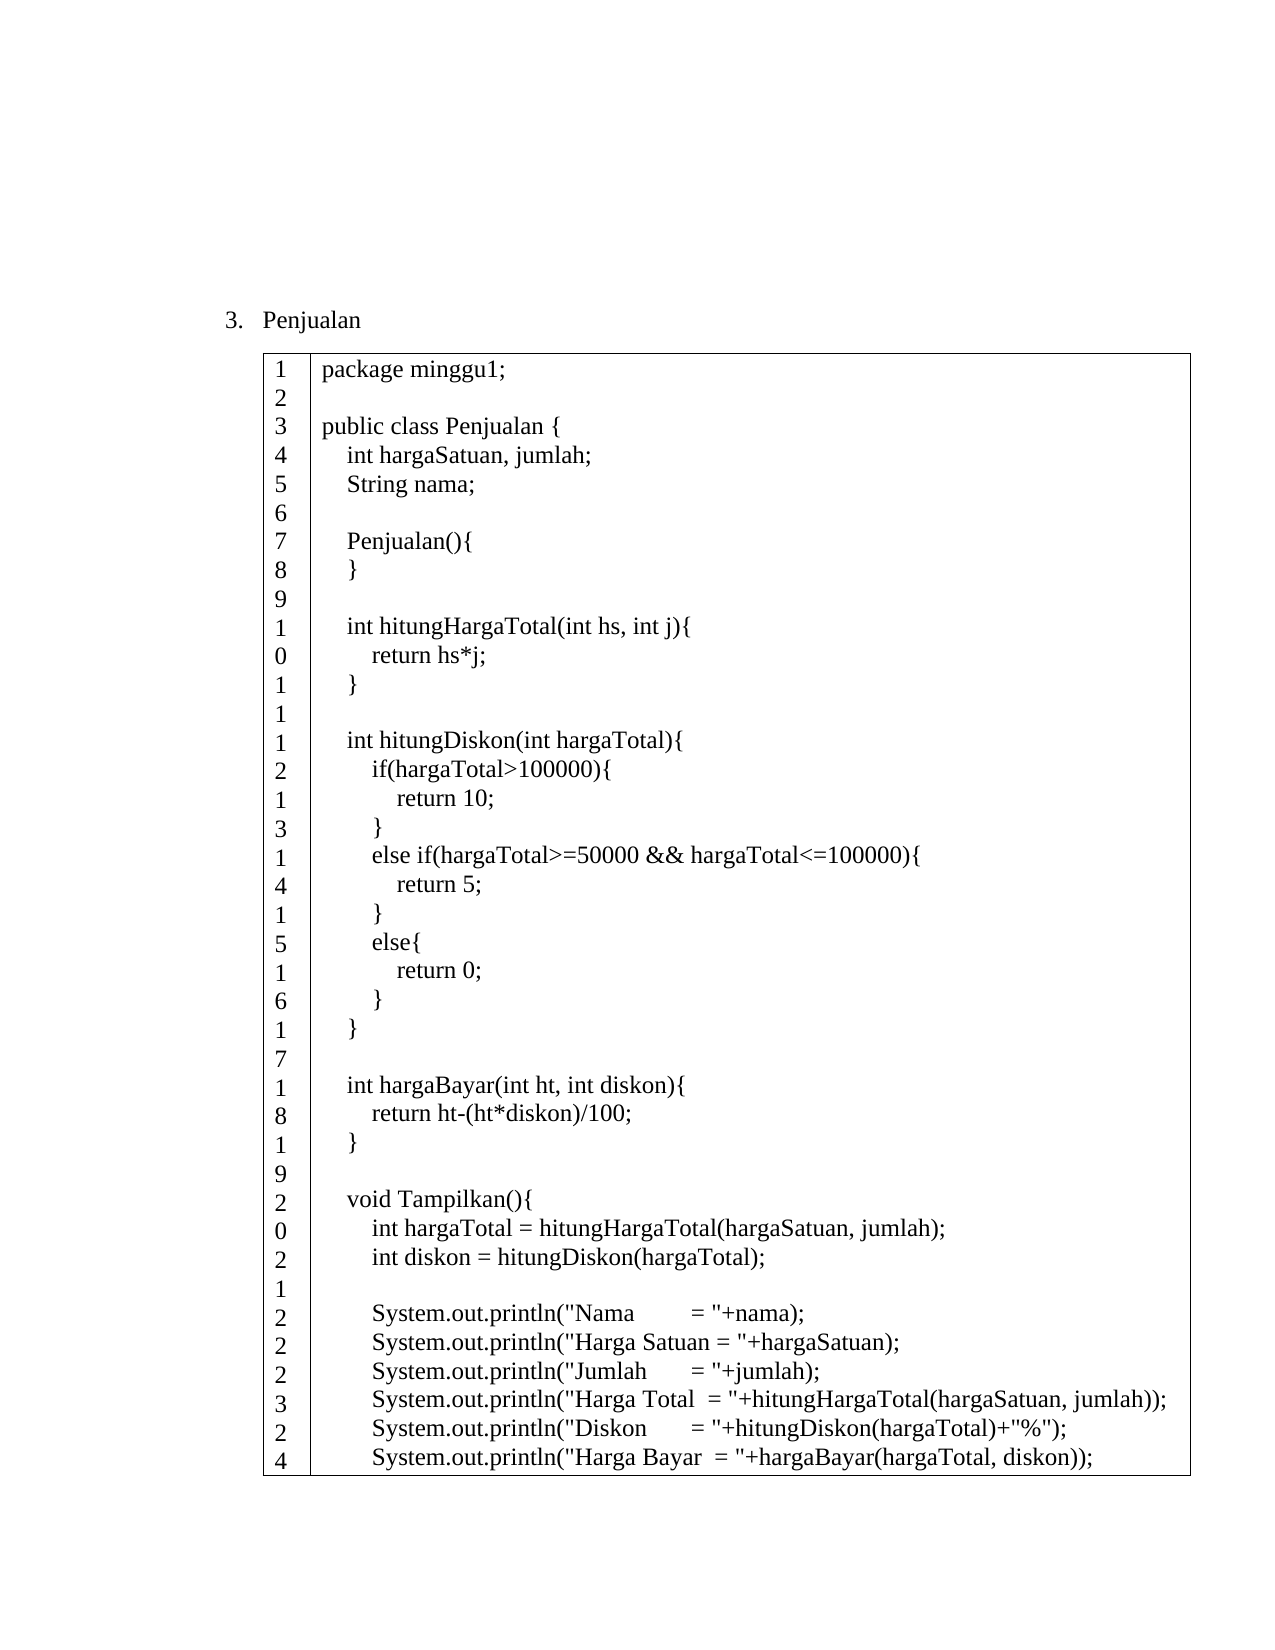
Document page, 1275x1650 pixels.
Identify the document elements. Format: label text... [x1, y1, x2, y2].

list Penjualan [225, 305, 1125, 334]
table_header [264, 354, 310, 1475]
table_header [311, 354, 1190, 1475]
